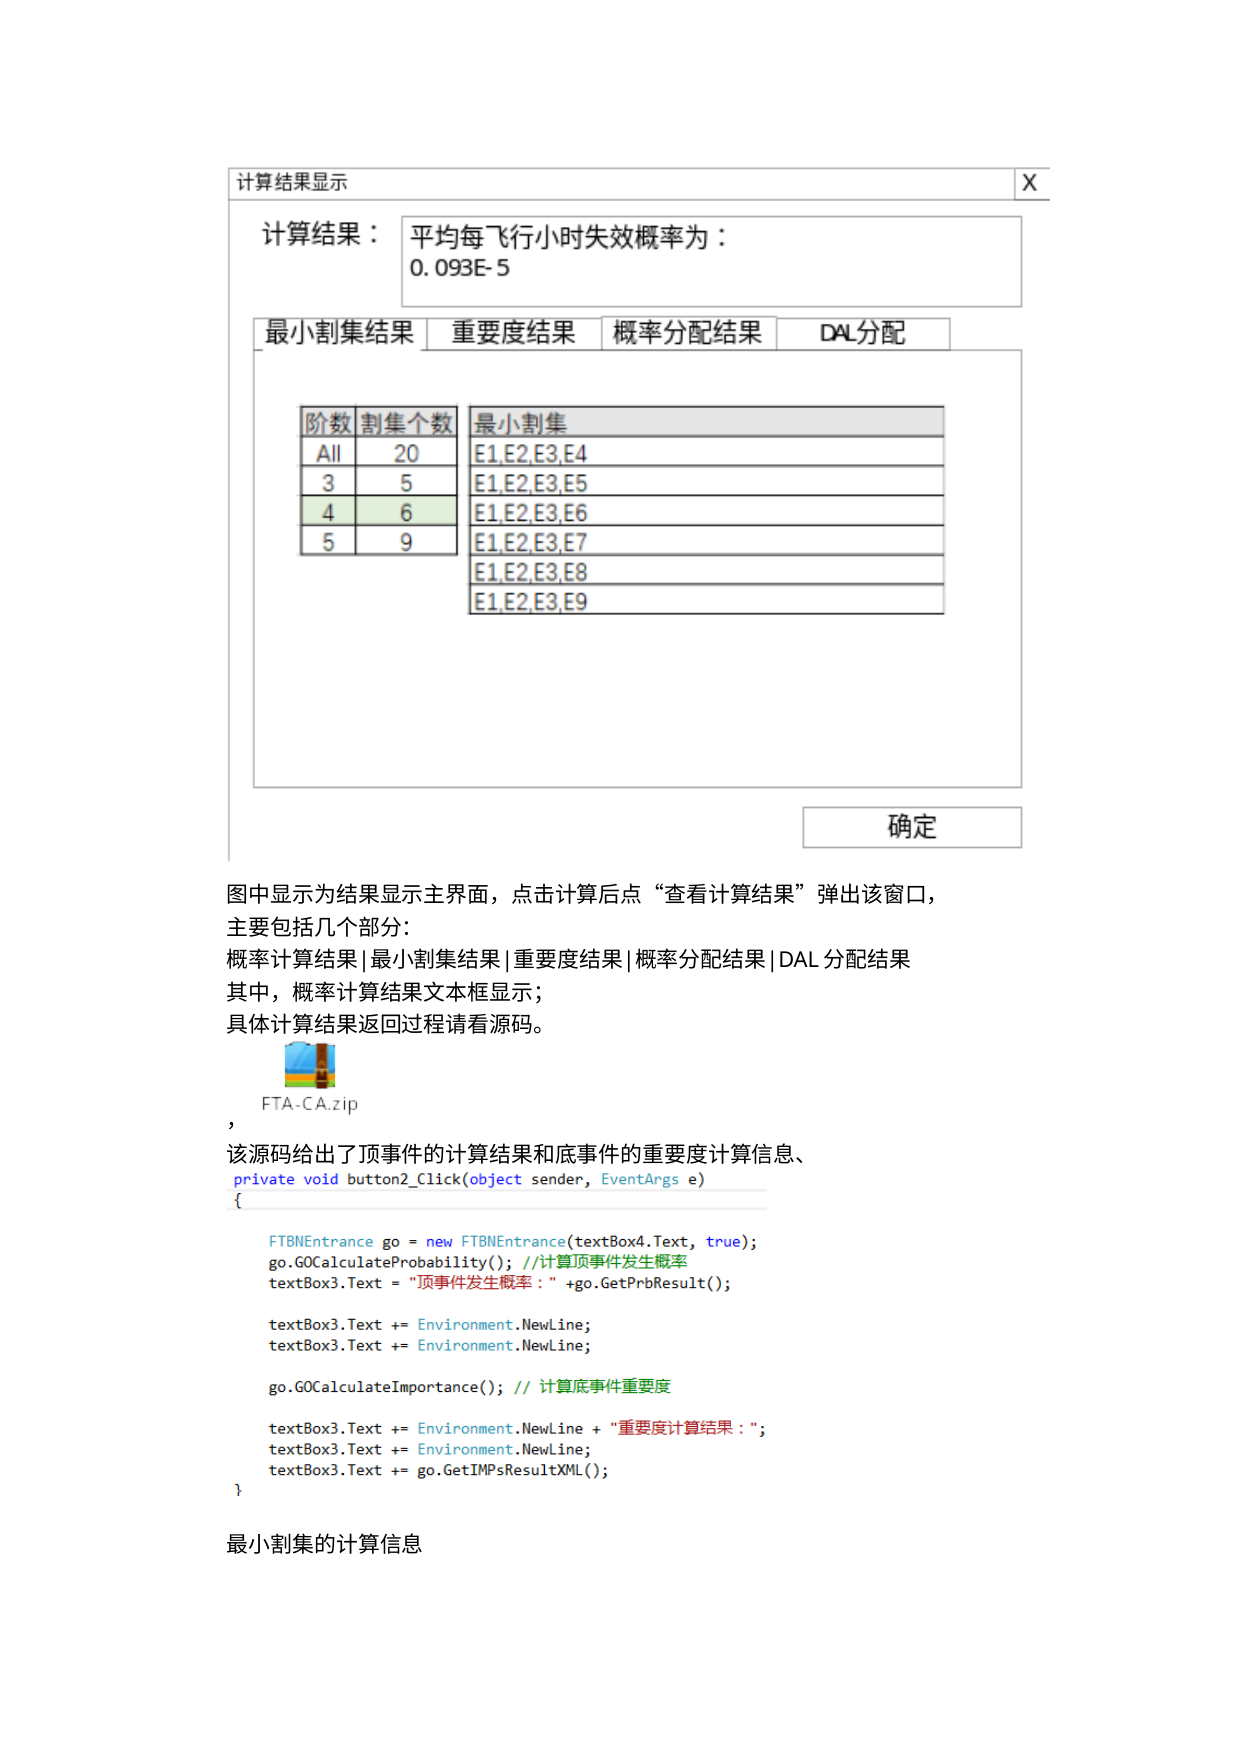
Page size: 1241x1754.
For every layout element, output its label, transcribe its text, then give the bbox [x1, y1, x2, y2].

picture [226, 1169, 768, 1496]
text 概率计算结果|最小割集结果|重要度结果|概率分配结果|DAL分配结果 [187, 942, 1053, 974]
text 该源码给出了顶事件的计算结果和底事件的重要度计算信息、 [187, 1137, 1053, 1169]
text 具体计算结果返回过程请看源码。 [187, 1007, 1053, 1039]
text 其中，概率计算结果文本框显示； [187, 974, 1053, 1007]
text ， [187, 1039, 1053, 1137]
text 最小割集的计算信息 [187, 1527, 1053, 1559]
text 图中显示为结果显示主界面，点击计算后点“查看计算结果”弹出该窗口， [187, 877, 1053, 909]
text 主要包括几个部分： [187, 909, 1053, 942]
